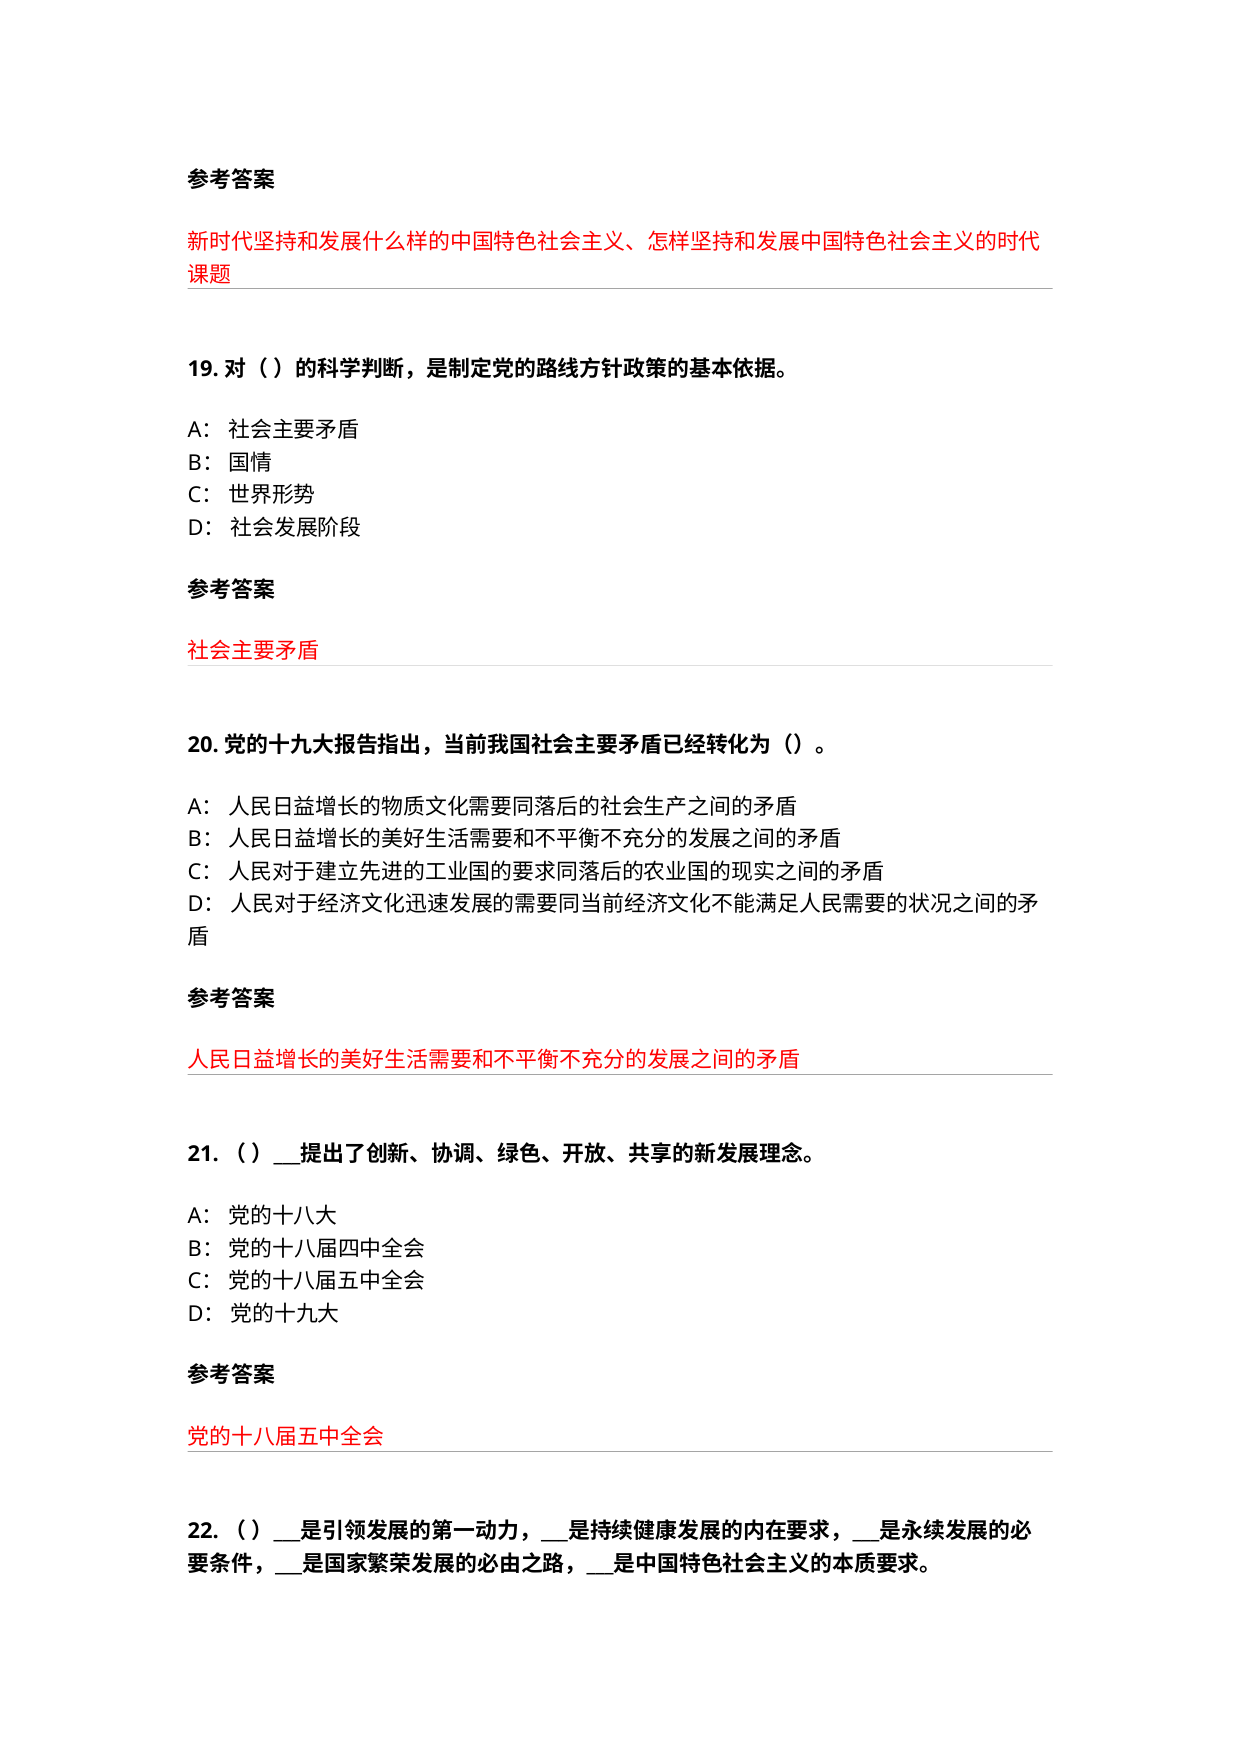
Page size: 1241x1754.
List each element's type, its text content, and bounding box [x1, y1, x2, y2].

text B： 党的十八届四中全会 [187, 1230, 1053, 1263]
subtitle 20. 党的十九大报告指出，当前我国社会主要矛盾已经转化为（）。 [187, 727, 1053, 759]
text B： 国情 [187, 444, 1053, 477]
text 党的十八届五中全会 [187, 1419, 1053, 1451]
text D： 党的十九大 [187, 1295, 1053, 1328]
subtitle 参考答案 [187, 1357, 1053, 1389]
text D： 人民对于经济文化迅速发展的需要同当前经济文化不能满足人民需要的状况之间的矛盾 [187, 886, 1053, 951]
text D： 社会发展阶段 [187, 509, 1053, 542]
text B： 人民日益增长的美好生活需要和不平衡不充分的发展之间的矛盾 [187, 821, 1053, 854]
subtitle 21. （ ）___提出了创新、协调、绿色、开放、共享的新发展理念。 [187, 1136, 1053, 1169]
text C： 世界形势 [187, 477, 1053, 509]
subtitle 22. （ ）___是引领发展的第一动力，___是持续健康发展的内在要求，___是永续发展的必要条件，___是国家繁荣发展的必由之路，___是中国特色社会主义的本质要求。 [187, 1513, 1053, 1578]
text A： 人民日益增长的物质文化需要同落后的社会生产之间的矛盾 [187, 789, 1053, 821]
text A： 党的十八大 [187, 1198, 1053, 1230]
text 新时代坚持和发展什么样的中国特色社会主义、怎样坚持和发展中国特色社会主义的时代课题 [187, 224, 1053, 288]
subtitle 参考答案 [187, 162, 1053, 194]
text A： 社会主要矛盾 [187, 412, 1053, 444]
subtitle 19. 对（ ）的科学判断，是制定党的路线方针政策的基本依据。 [187, 350, 1053, 383]
text C： 党的十八届五中全会 [187, 1263, 1053, 1295]
text 人民日益增长的美好生活需要和不平衡不充分的发展之间的矛盾 [187, 1042, 1053, 1074]
subtitle 参考答案 [187, 980, 1053, 1013]
text C： 人民对于建立先进的工业国的要求同落后的农业国的现实之间的矛盾 [187, 854, 1053, 886]
subtitle 参考答案 [187, 571, 1053, 604]
text 社会主要矛盾 [187, 633, 1053, 665]
